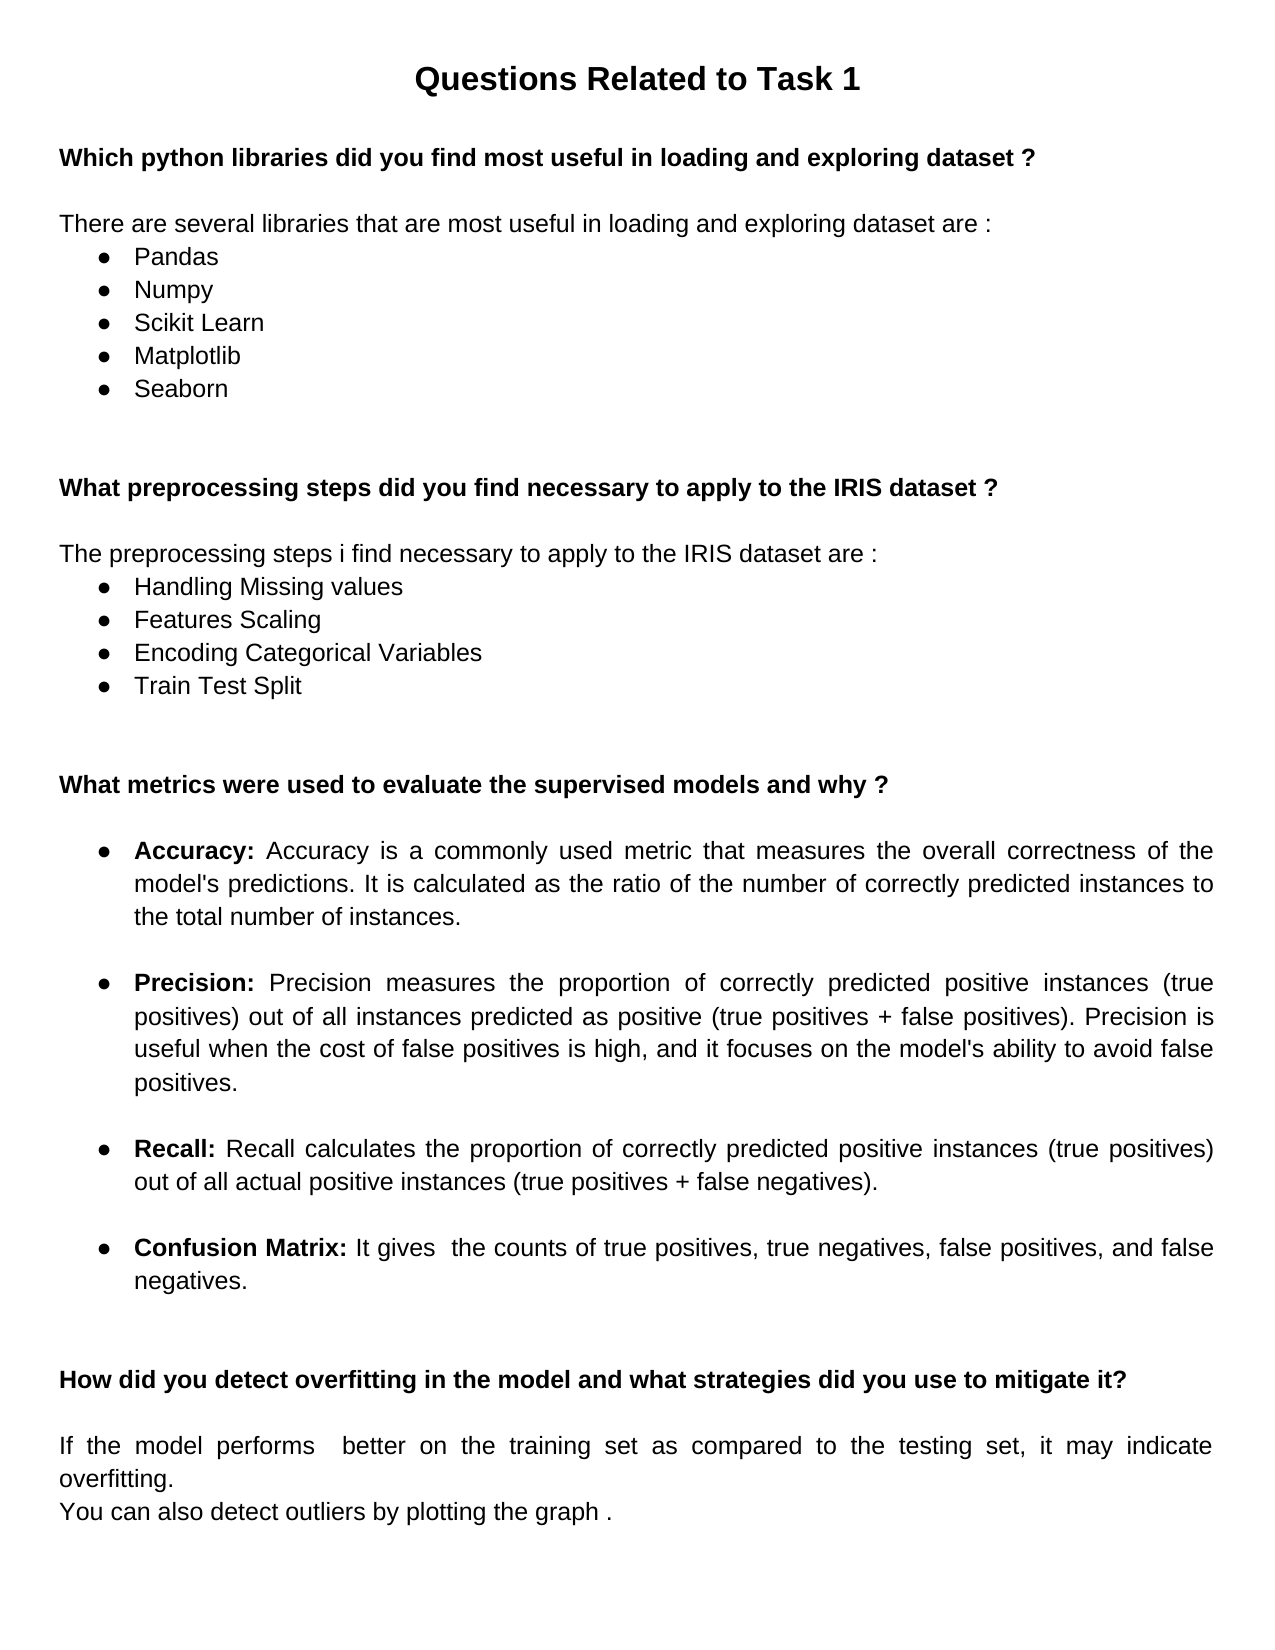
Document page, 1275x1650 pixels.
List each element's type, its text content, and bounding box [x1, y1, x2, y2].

text If the model performs better on the training set as compared to the testing set, it may indicate overfitting. [59, 1431, 1216, 1492]
text What metrics were used to evaluate the supervised models and why ? [59, 770, 1216, 799]
text The preprocessing steps i find necessary to apply to the IRIS dataset are : [59, 539, 1216, 568]
list Recall: Recall calculates the proportion of correctly predicted positive instances (true positives) out of all actual positive instances (true positives + false negatives). [96, 1133, 1216, 1195]
text There are several libraries that are most useful in loading and exploring dataset are : [59, 209, 1216, 238]
list Scikit Learn [96, 308, 1216, 337]
list Precision: Precision measures the proportion of correctly predicted positive instances (true positives) out of all instances predicted as positive (true positives + false positives). Precision is useful when the cost of false positives is high, and it focuses on the model's ability to avoid false positives. [96, 968, 1216, 1096]
list Encoding Categorical Variables [96, 638, 1216, 667]
list Numpy [96, 275, 1216, 304]
list Seaborn [96, 374, 1216, 403]
list Accuracy: Accuracy is a commonly used metric that measures the overall correctness of the model's predictions. It is calculated as the ratio of the number of correctly predicted instances to the total number of instances. [96, 836, 1216, 931]
list Pandas [96, 242, 1216, 271]
list Handling Missing values [96, 572, 1216, 601]
list Matplotlib [96, 341, 1216, 370]
text You can also detect outliers by plotting the graph . [59, 1497, 1216, 1526]
list Train Test Split [96, 671, 1216, 700]
text How did you detect overfitting in the model and what strategies did you use to mitigate it? [59, 1365, 1216, 1393]
list Confusion Matrix: It gives the counts of true positives, true negatives, false positives, and false negatives. [96, 1233, 1216, 1294]
text Which python libraries did you find most useful in loading and exploring dataset ? [59, 143, 1216, 172]
text What preprocessing steps did you find necessary to apply to the IRIS dataset ? [59, 473, 1216, 502]
list Features Scaling [96, 605, 1216, 634]
subtitle Questions Related to Task 1 [59, 59, 1216, 97]
